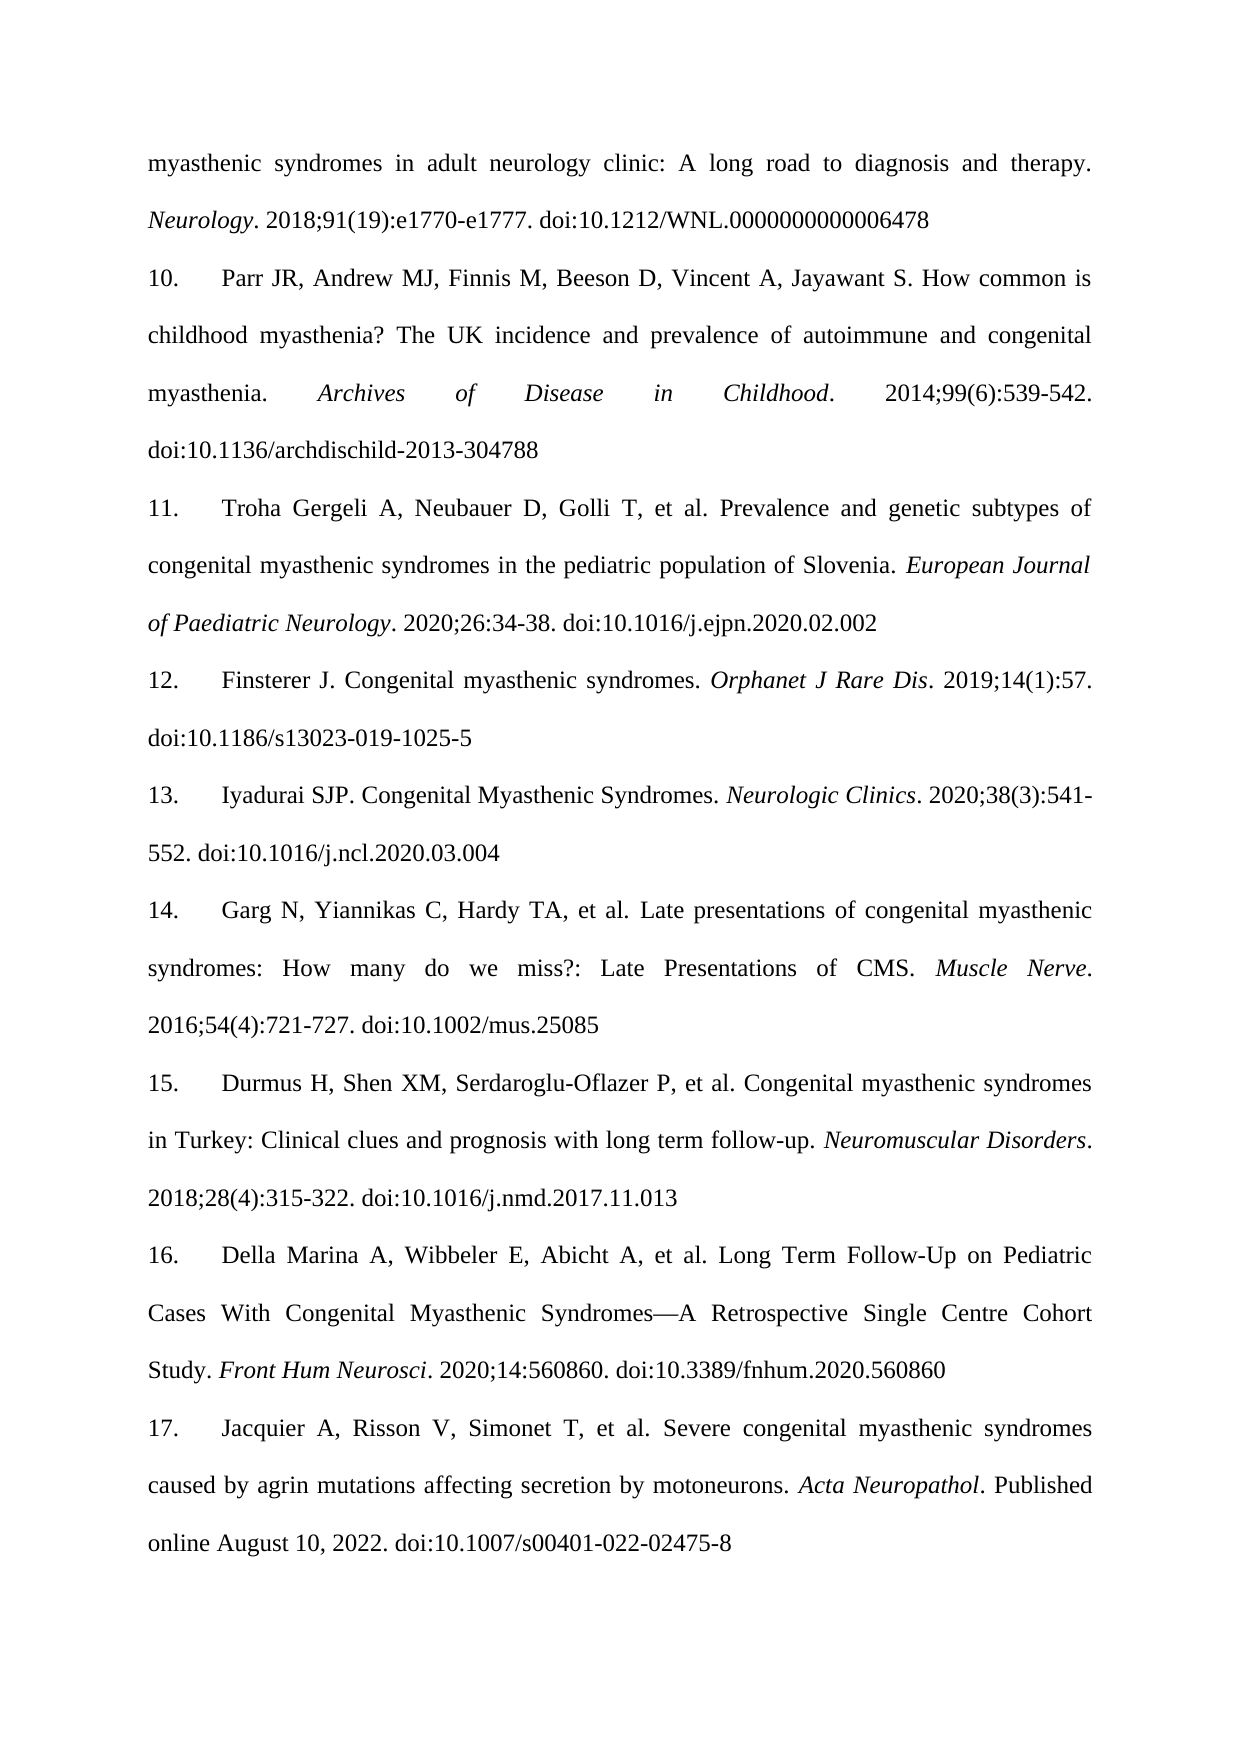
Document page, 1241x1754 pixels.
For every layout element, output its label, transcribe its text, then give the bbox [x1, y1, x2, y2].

text 13. Iyadurai SJP. Congenital Myasthenic Syndromes. Neurologic Clinics. 2020;38(3):541-552. doi:10.1016/j.ncl.2020.03.004 [148, 780, 1093, 866]
text 12. Finsterer J. Congenital myasthenic syndromes. Orphanet J Rare Dis. 2019;14(1):57. doi:10.1186/s13023-019-1025-5 [148, 665, 1093, 751]
text 11. Troha Gergeli A, Neubauer D, Golli T, et al. Prevalence and genetic subtypes of congenital myasthenic syndromes in the pediatric population of Slovenia. European Journal of Paediatric Neurology. 2020;26:34-38. doi:10.1016/j.ejpn.2020.02.002 [148, 493, 1093, 636]
text 10. Parr JR, Andrew MJ, Finnis M, Beeson D, Vincent A, Jayawant S. How common is childhood myasthenia? The UK incidence and prevalence of autoimmune and congenital myasthenia. Archives of Disease in Childhood. 2014;99(6):539-542. doi:10.1136/archdischild-2013-304788 [148, 263, 1093, 464]
text 17. Jacquier A, Risson V, Simonet T, et al. Severe congenital myasthenic syndromes caused by agrin mutations affecting secretion by motoneurons. Acta Neuropathol. Published online August 10, 2022. doi:10.1007/s00401-022-02475-8 [148, 1413, 1093, 1556]
text 15. Durmus H, Shen XM, Serdaroglu-Oflazer P, et al. Congenital myasthenic syndromes in Turkey: Clinical clues and prognosis with long term follow-up. Neuromuscular Disorders. 2018;28(4):315-322. doi:10.1016/j.nmd.2017.11.013 [148, 1068, 1093, 1211]
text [148, 148, 1093, 234]
text 16. Della Marina A, Wibbeler E, Abicht A, et al. Long Term Follow-Up on Pediatric Cases With Congenital Myasthenic Syndromes—A Retrospective Single Centre Cohort Study. Front Hum Neurosci. 2020;14:560860. doi:10.3389/fnhum.2020.560860 [148, 1240, 1093, 1384]
text 14. Garg N, Yiannikas C, Hardy TA, et al. Late presentations of congenital myasthenic syndromes: How many do we miss?: Late Presentations of CMS. Muscle Nerve. 2016;54(4):721-727. doi:10.1002/mus.25085 [148, 895, 1093, 1039]
